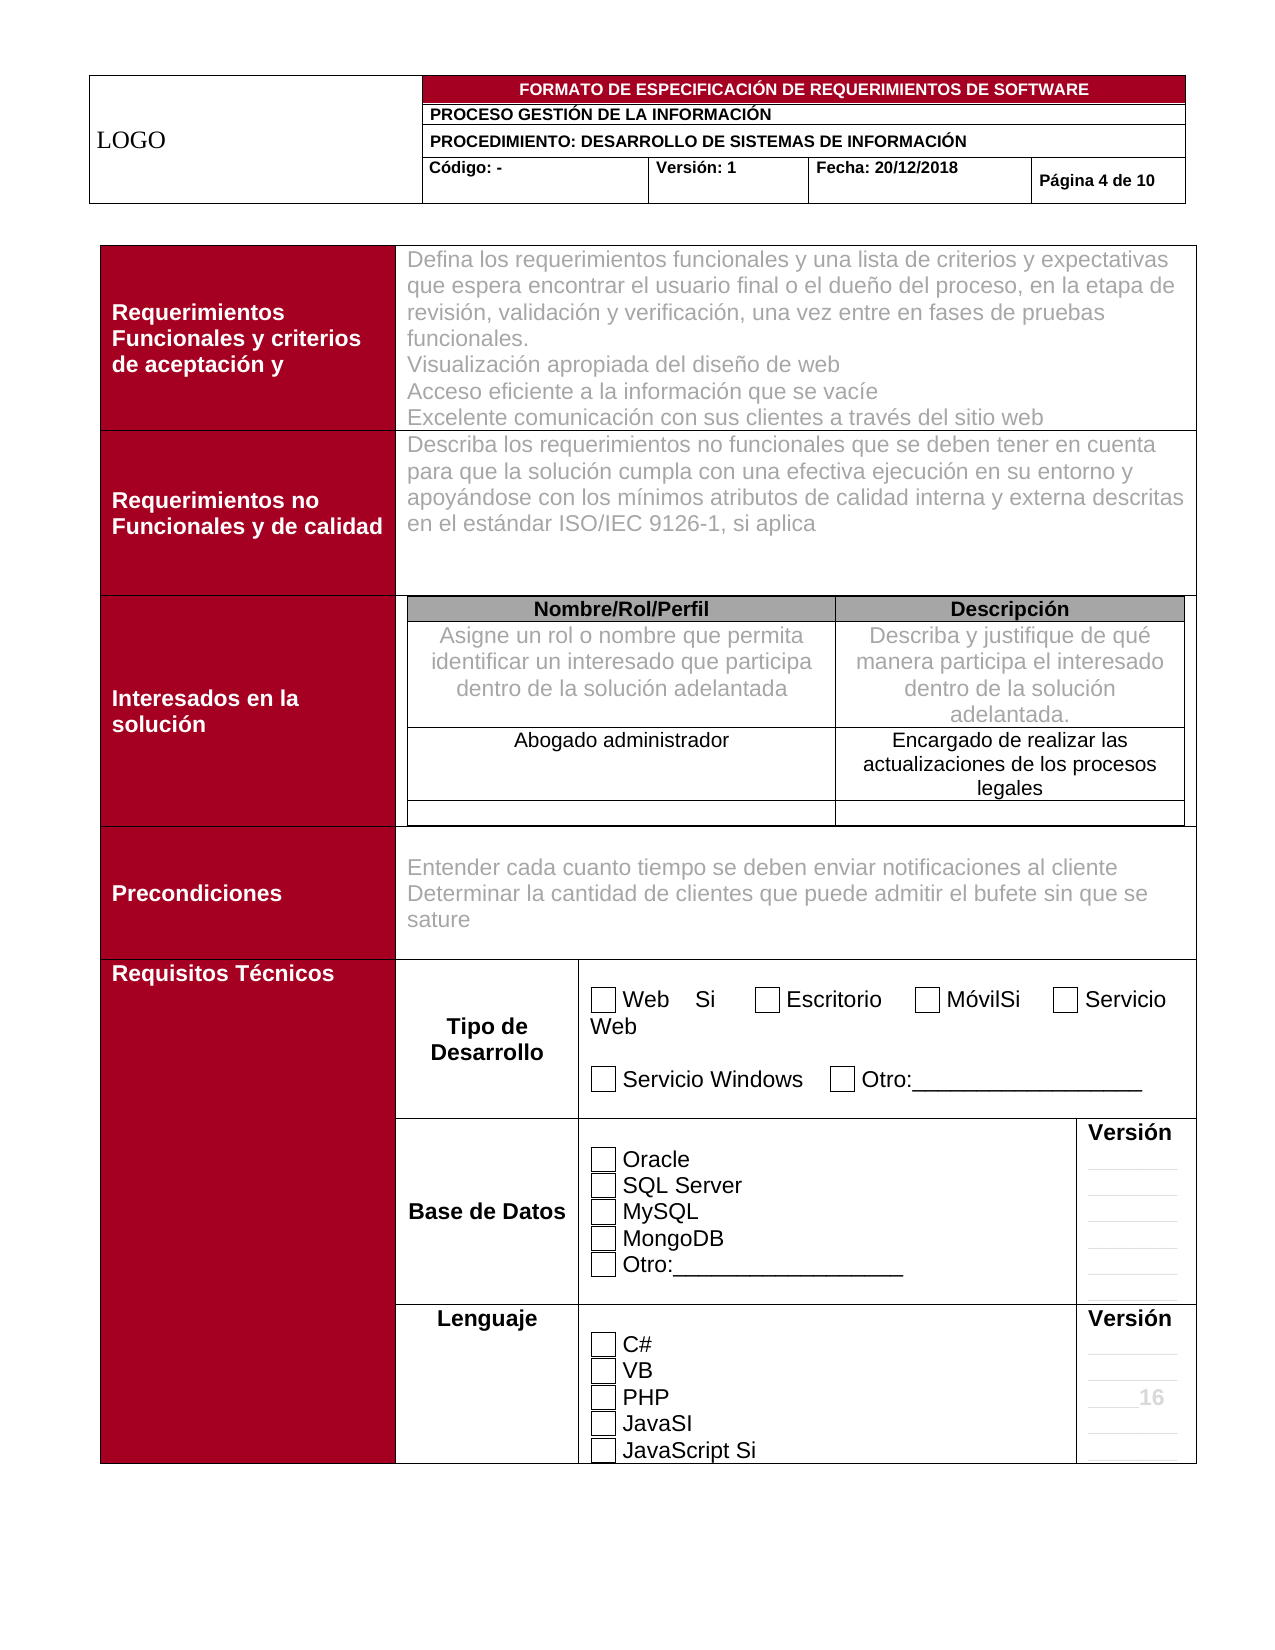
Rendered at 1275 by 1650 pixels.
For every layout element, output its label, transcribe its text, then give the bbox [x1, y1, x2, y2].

table_cell [408, 801, 835, 825]
table_cell [836, 728, 1184, 800]
table_cell [836, 622, 1184, 727]
table_cell Entender cada cuanto tiempo se deben enviar notificaciones al cliente Determinar la cantidad de clientes que puede admitir el bufete sin que se sature [396, 827, 1196, 959]
table_cell Requerimientos no Funcionales y de calidad [101, 431, 395, 595]
table_cell Tipo de Desarrollo [396, 960, 578, 1118]
table_cell [836, 801, 1184, 825]
table_cell Web Si Escritorio MóvilSi Servicio Web Servicio Windows Otro:__________________ [579, 960, 1196, 1118]
table_cell Base de Datos [396, 1119, 578, 1304]
table_cell Requerimientos Funcionales y criterios de aceptación y [101, 246, 395, 430]
table_cell Precondiciones [101, 827, 395, 959]
table_cell [1185, 596, 1196, 826]
table_cell [396, 596, 407, 826]
table_cell Describa los requerimientos no funcionales que se deben tener en cuenta para que la solución cumpla con una efectiva ejecución en su entorno y apoyándose con los mínimos atributos de calidad interna y externa descritas en el estándar ISO/IEC 9126-1, si aplica [396, 431, 1196, 595]
table_cell Lenguaje [396, 1305, 578, 1463]
table_cell [408, 622, 835, 727]
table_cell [579, 1305, 1076, 1463]
table_cell Defina los requerimientos funcionales y una lista de criterios y expectativas que espera encontrar el usuario final o el dueño del proceso, en la etapa de revisión, validación y verificación, una vez entre en fases de pruebas funcionales. Visualización apropiada del diseño de web Acceso eficiente a la información que se vacíe Excelente comunicación con sus clientes a través del sitio web [396, 246, 1196, 430]
table_cell Requisitos Técnicos [101, 960, 395, 1463]
table_cell Versión _______ _______ _______ _______ _______ _______ [1077, 1119, 1196, 1304]
table_cell [408, 728, 835, 800]
table_cell Oracle SQL Server MySQL MongoDB Otro:__________________ [579, 1119, 1076, 1304]
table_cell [1077, 1305, 1196, 1463]
table_cell Interesados en la solución [101, 596, 395, 826]
